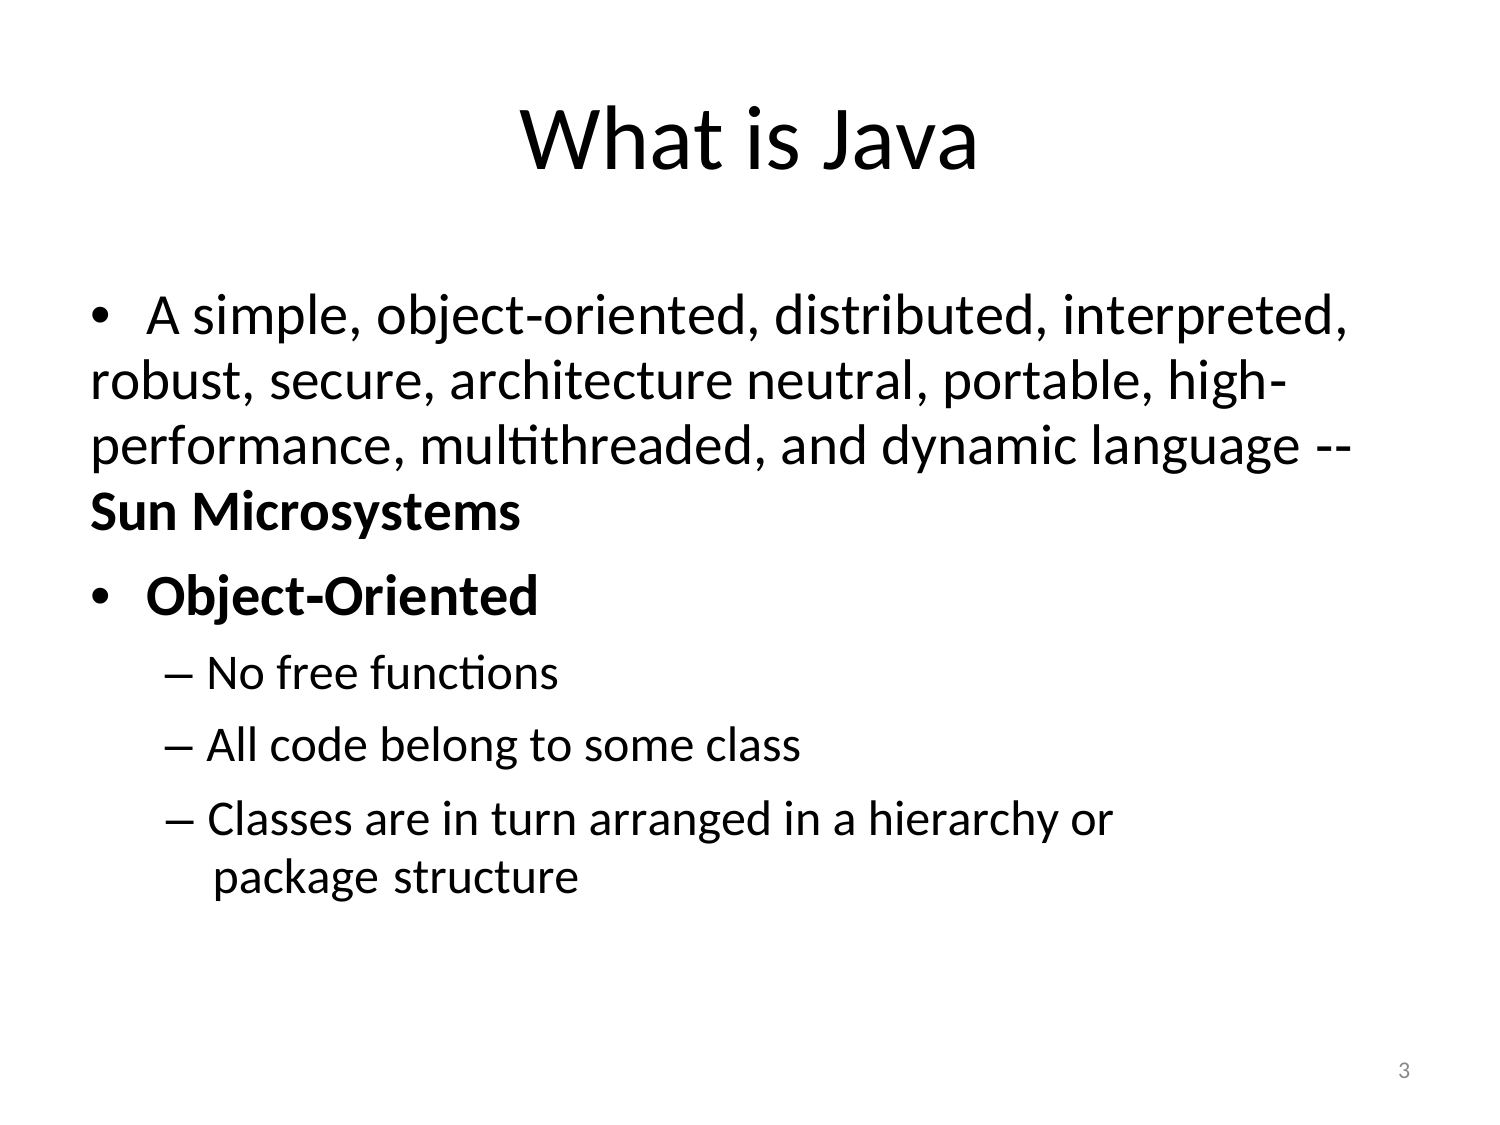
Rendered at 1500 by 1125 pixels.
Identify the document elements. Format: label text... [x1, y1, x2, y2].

list A simple, object‐oriented, distributed, interpreted, robust, secure, architecture neutral, portable, high‐performance, multithreaded, and dynamic language ‐‐ Sun Microsystems [90, 281, 1410, 545]
text – Classes are in turn arranged in a hierarchy or package structure [166, 789, 1292, 906]
text – No free functions [164, 641, 1410, 702]
list Object‐Oriented [90, 559, 1410, 630]
text What is Java [90, 81, 1410, 192]
text – All code belong to some class [164, 713, 1410, 774]
